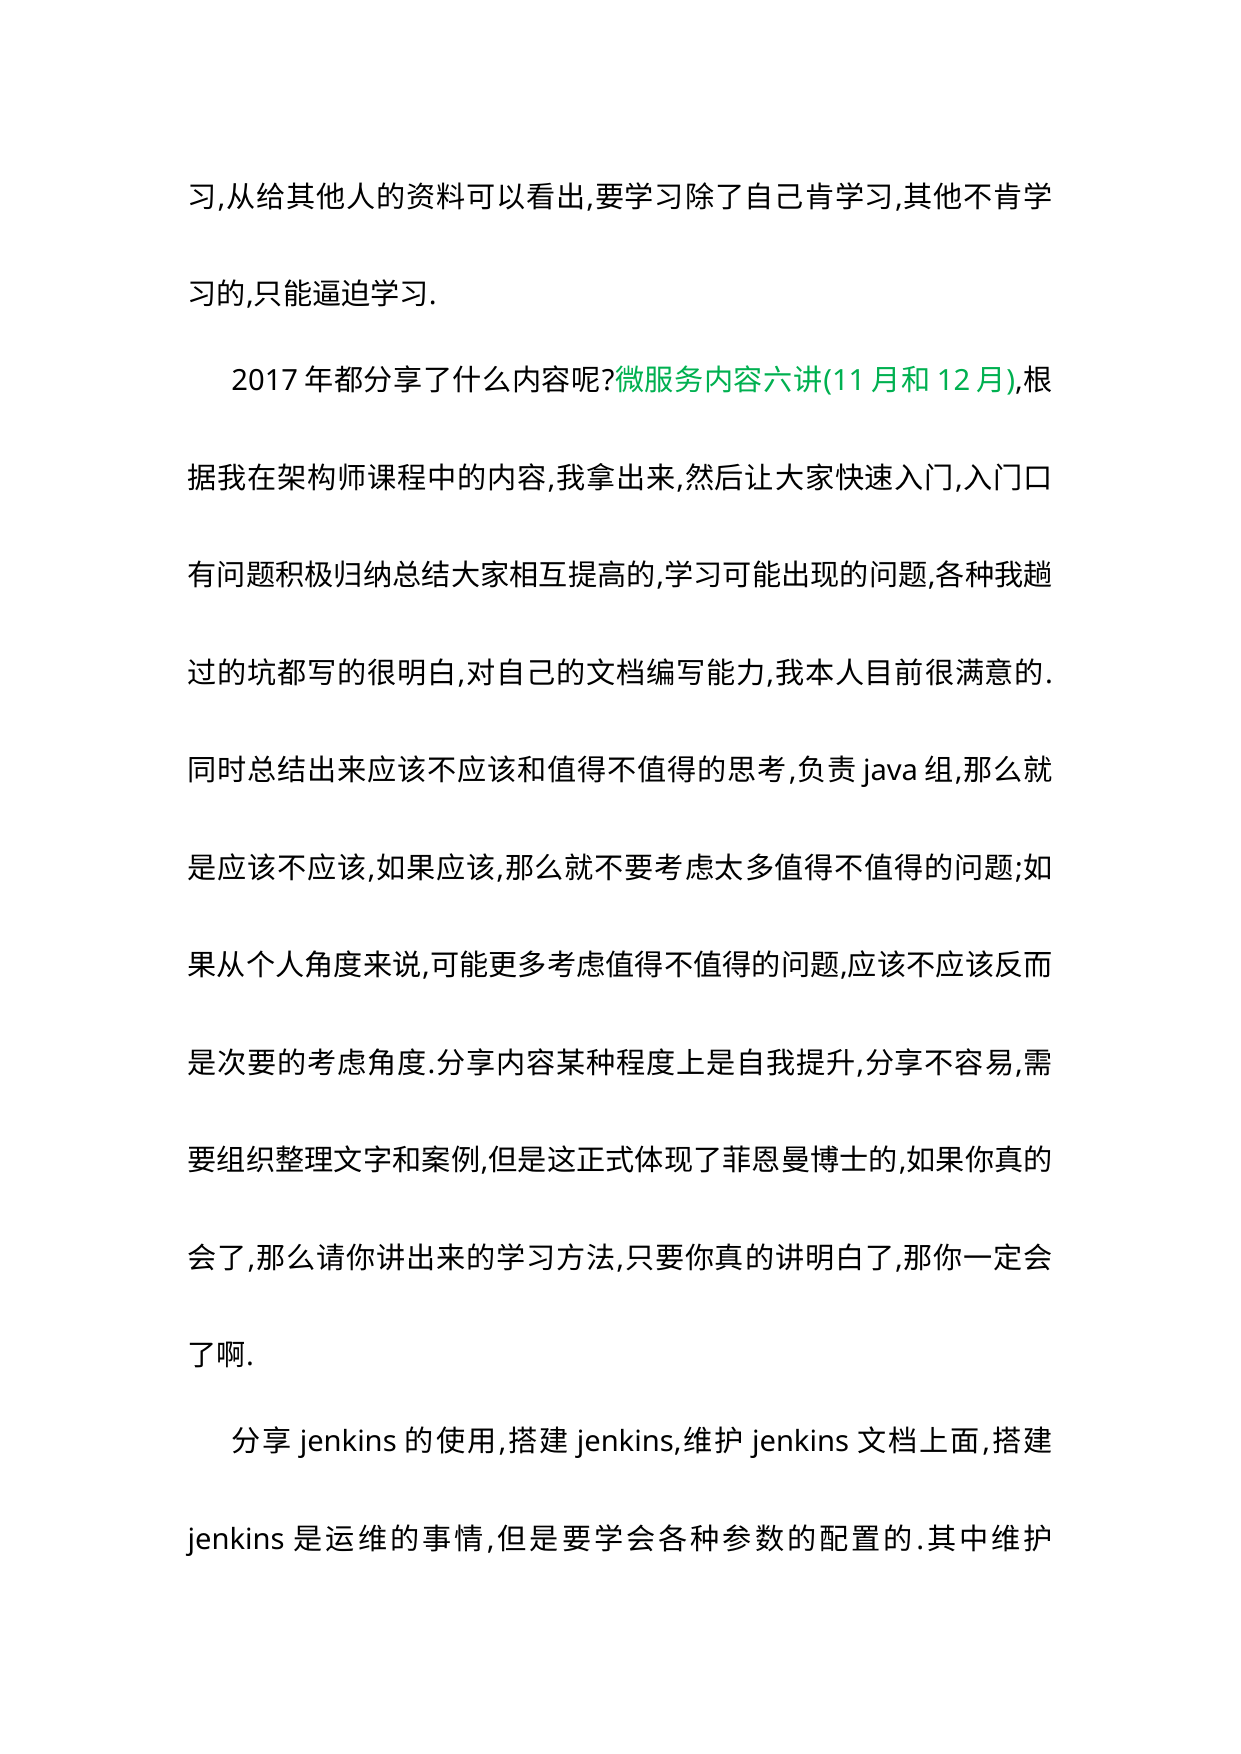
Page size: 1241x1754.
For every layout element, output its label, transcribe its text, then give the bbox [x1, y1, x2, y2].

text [187, 162, 1053, 324]
text 2017年都分享了什么内容呢?微服务内容六讲(11月和12月),根据我在架构师课程中的内容,我拿出来,然后让大家快速入门,入门口有问题积极归纳总结大家相互提高的,学习可能出现的问题,各种我趟过的坑都写的很明白,对自己的文档编写能力,我本人目前很满意的.同时总结出来应该不应该和值得不值得的思考,负责java组,那么就是应该不应该,如果应该,那么就不要考虑太多值得不值得的问题;如果从个人角度来说,可能更多考虑值得不值得的问题,应该不应该反而是次要的考虑角度.分享内容某种程度上是自我提升,分享不容易,需要组织整理文字和案例,但是这正式体现了菲恩曼博士的,如果你真的会了,那么请你讲出来的学习方法,只要你真的讲明白了,那你一定会了啊. [187, 346, 1053, 1386]
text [187, 1407, 1053, 1569]
